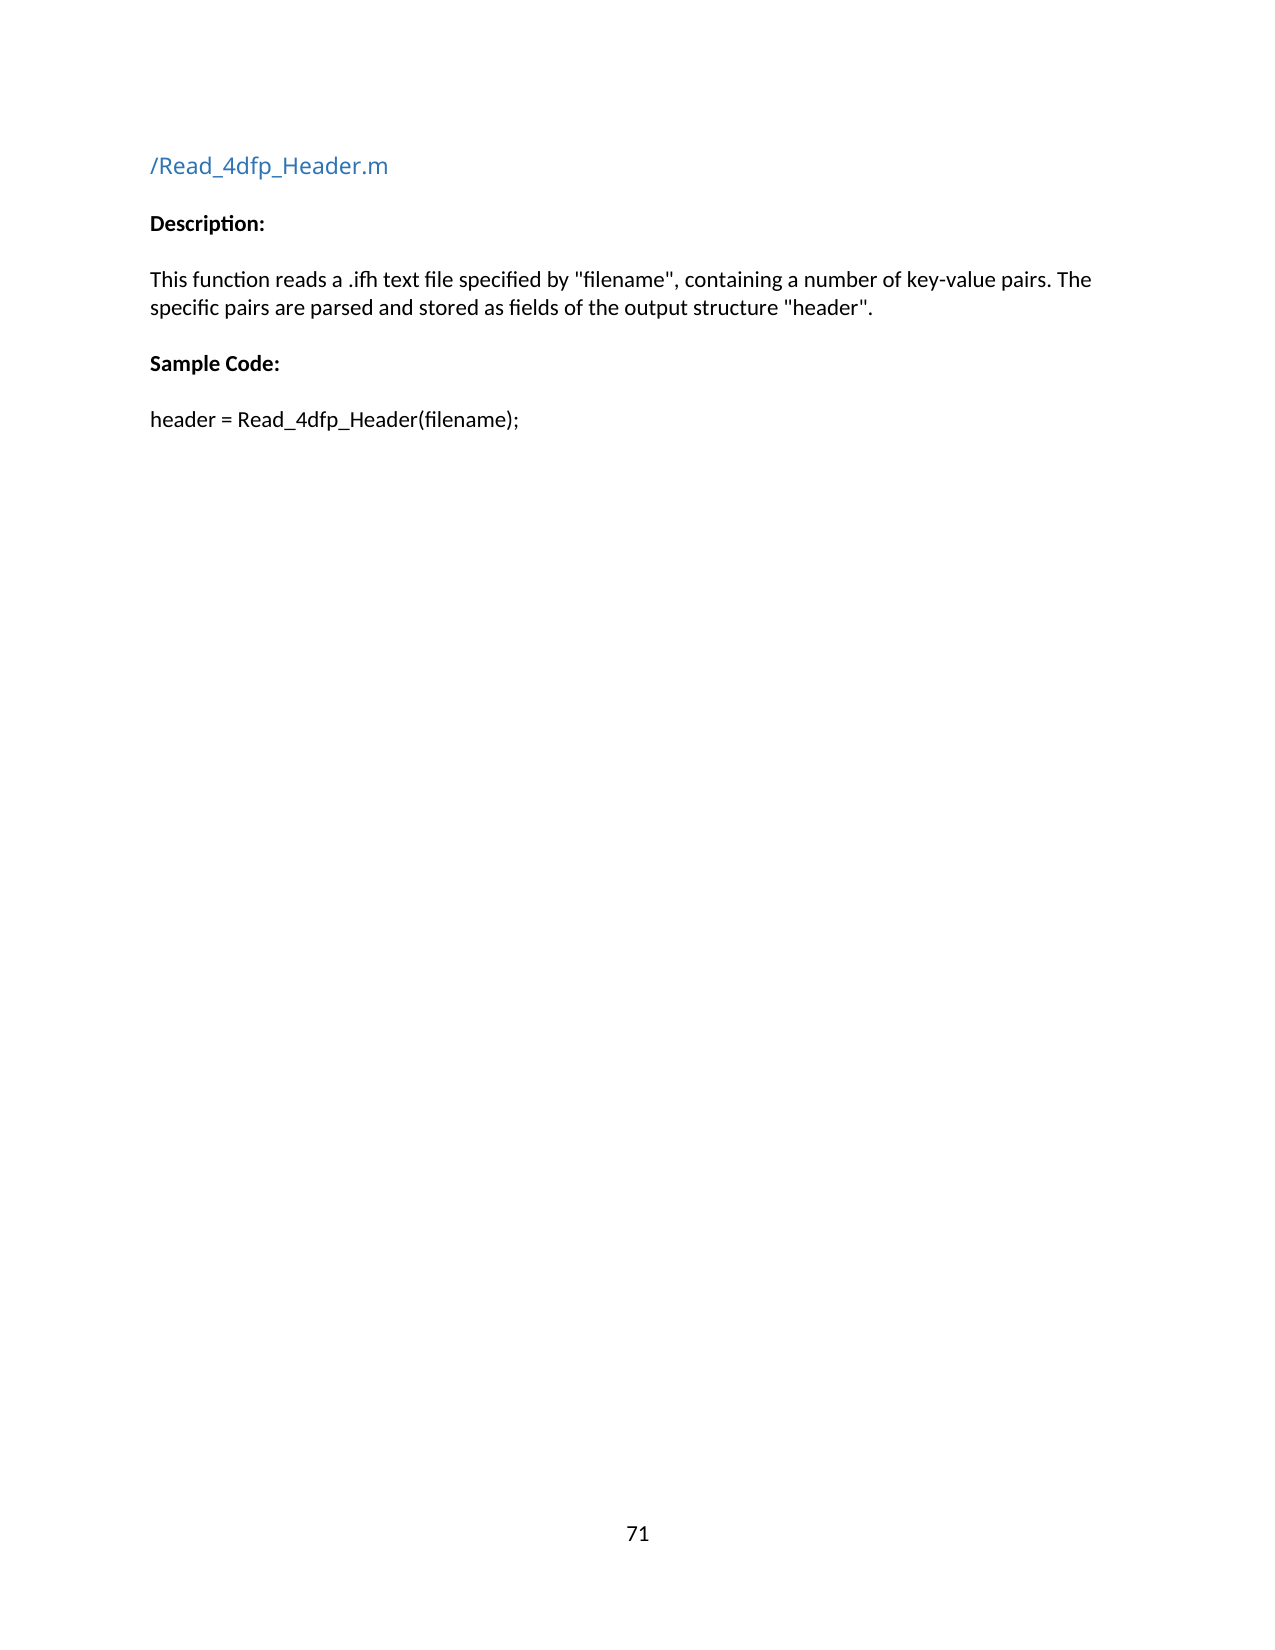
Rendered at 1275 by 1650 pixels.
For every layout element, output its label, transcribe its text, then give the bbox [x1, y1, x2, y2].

text Description: [150, 209, 1125, 237]
text header = Read_4dfp_Header(filename); [150, 405, 1125, 433]
text /Read_4dfp_Header.m [150, 150, 1125, 181]
text Sample Code: [150, 349, 1125, 377]
text This function reads a .ifh text file specified by "filename", containing a number of key-value pairs. The specific pairs are parsed and stored as fields of the output structure "header". [150, 265, 1125, 321]
